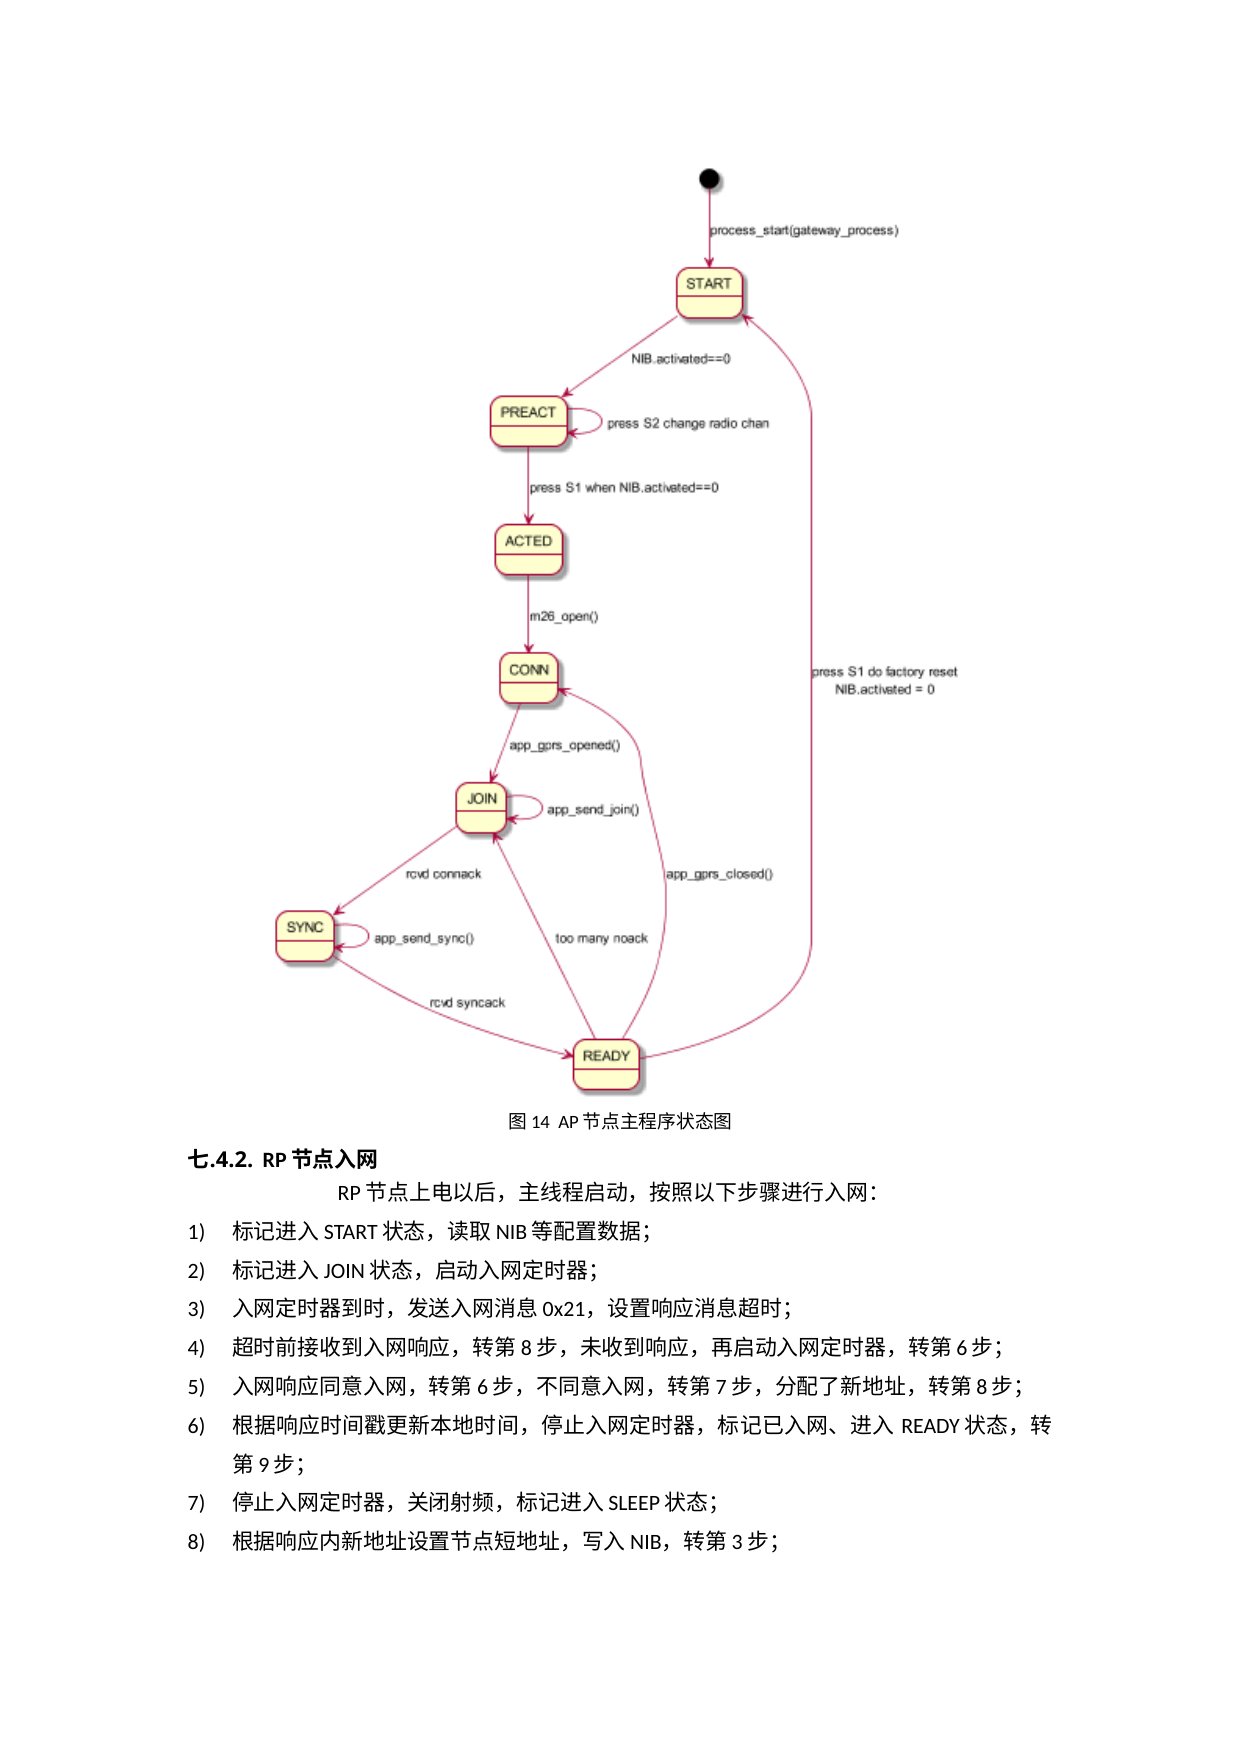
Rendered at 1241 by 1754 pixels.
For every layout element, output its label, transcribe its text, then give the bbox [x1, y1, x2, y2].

list 标记进入JOIN状态，启动入网定时器； [187, 1252, 1053, 1285]
list 超时前接收到入网响应，转第8步，未收到响应，再启动入网定时器，转第6步； [187, 1330, 1053, 1362]
text RP节点上电以后，主线程启动，按照以下步骤进行入网： [187, 1175, 1053, 1207]
list 停止入网定时器，关闭射频，标记进入SLEEP状态； [187, 1485, 1053, 1517]
list 标记进入START状态，读取NIB等配置数据； [187, 1213, 1053, 1246]
list 根据响应时间戳更新本地时间，停止入网定时器，标记已入网、进入READY状态，转第9步； [187, 1407, 1053, 1479]
picture [271, 162, 969, 1100]
subtitle RP节点入网 [187, 1142, 1053, 1175]
list 入网响应同意入网，转第6步，不同意入网，转第7步，分配了新地址，转第8步； [187, 1368, 1053, 1401]
list 根据响应内新地址设置节点短地址，写入NIB，转第3步； [187, 1524, 1053, 1556]
list 入网定时器到时，发送入网消息0x21，设置响应消息超时； [187, 1291, 1053, 1323]
text 图 14 AP节点主程序状态图 [187, 1104, 1053, 1137]
